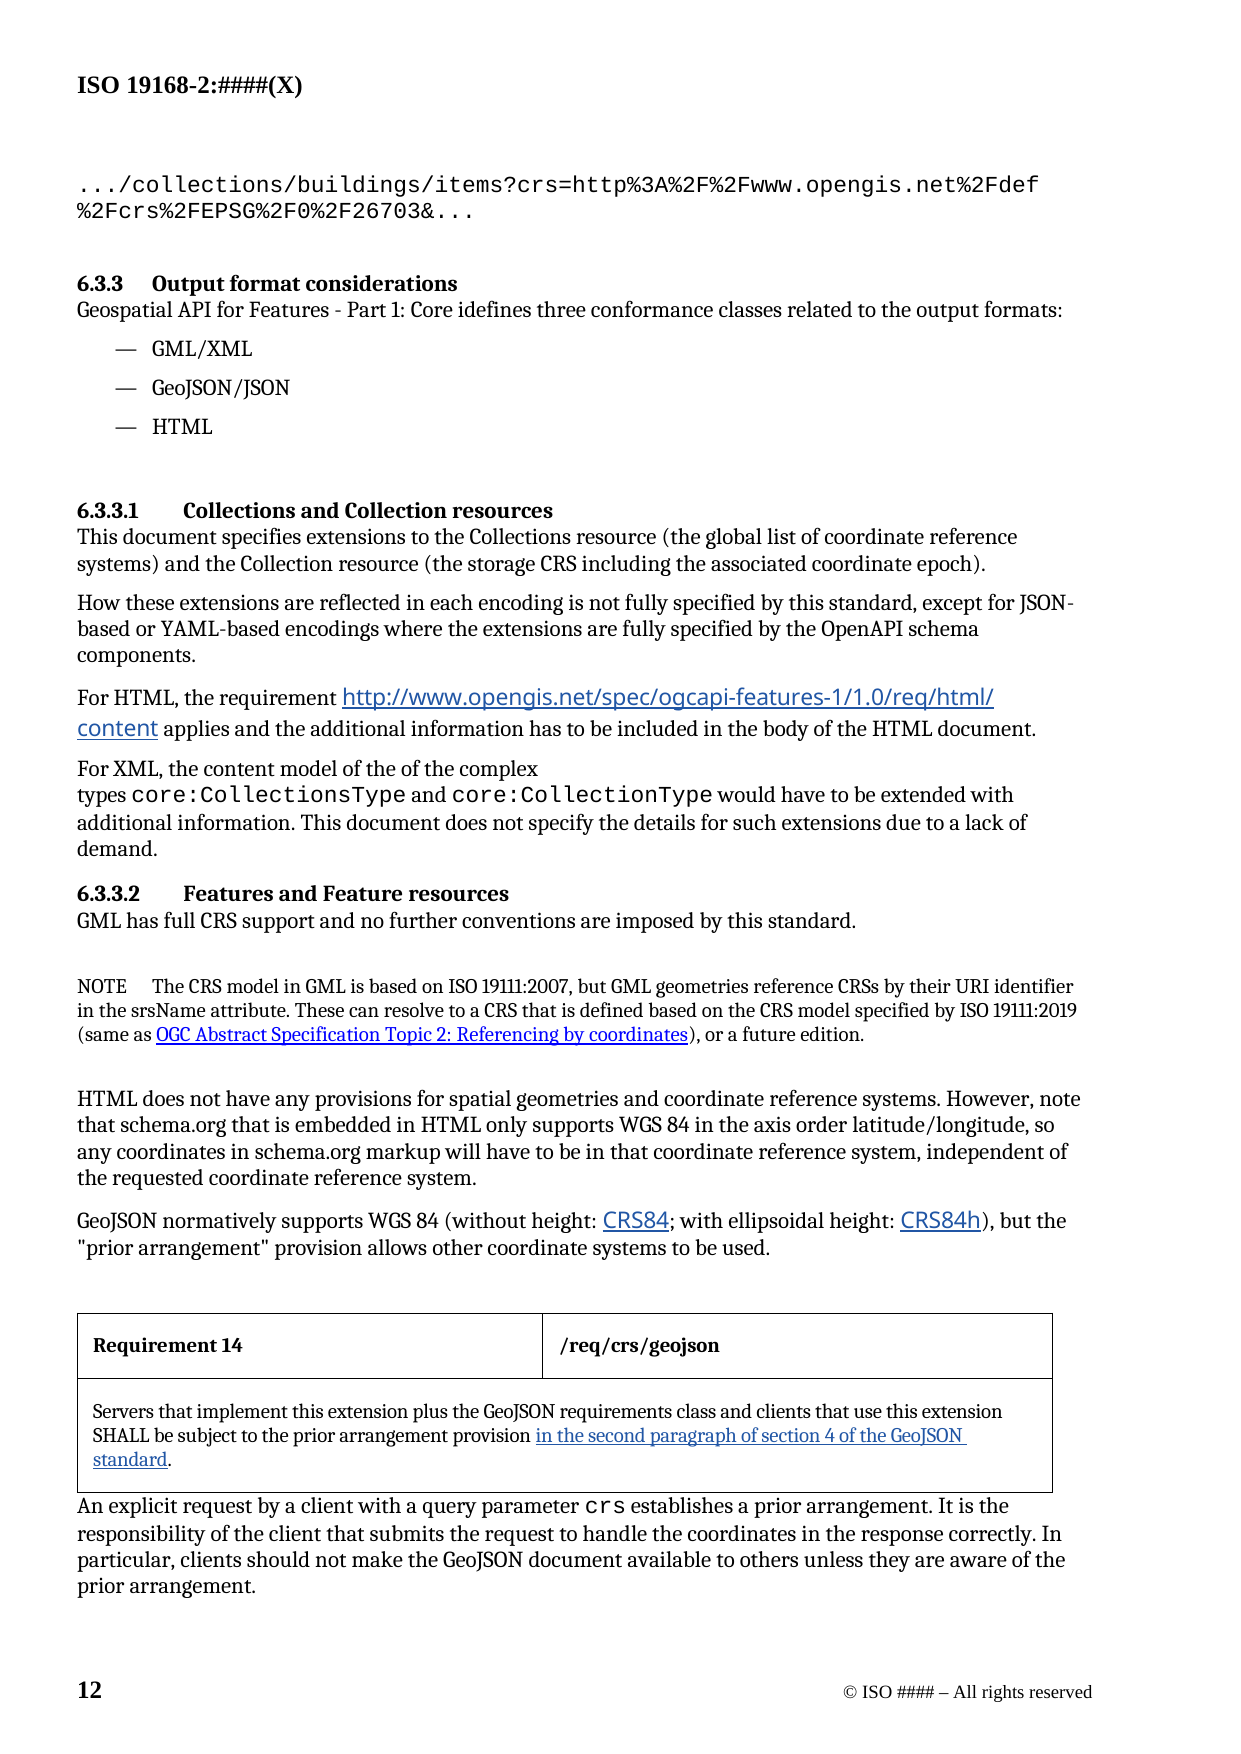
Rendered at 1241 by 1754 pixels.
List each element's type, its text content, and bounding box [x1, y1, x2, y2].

text GML has full CRS support and no further conventions are imposed by this standard. [77, 907, 1092, 934]
table_cell Servers that implement this extension plus the GeoJSON requirements class and clients that use this extension SHALL be subject to the prior arrangement provision in the second paragraph of section 4 of the GeoJSON standard. [78, 1379, 1052, 1492]
subtitle Collections and Collection resources [77, 498, 1092, 524]
text How these extensions are reflected in each encoding is not fully specified by this standard, except for JSON-based or YAML-based encodings where the extensions are fully specified by the OpenAPI schema components. [77, 589, 1092, 668]
list GeoJSON/JSON [114, 375, 1092, 401]
text This document specifies extensions to the Collections resource (the global list of coordinate reference systems) and the Collection resource (the storage CRS including the associated coordinate epoch). [77, 524, 1092, 577]
text For HTML, the requirement http://www.opengis.net/spec/ogcapi-features-1/1.0/req/html/content applies and the additional information has to be included in the body of the HTML document. [77, 681, 1092, 743]
text .../collections/buildings/items?crs=http%3A%2F%2Fwww.opengis.net%2Fdef%2Fcrs%2FEPSG%2F0%2F26703&... [476, 174, 1092, 226]
table_header Requirement 14 [78, 1314, 542, 1378]
subtitle Output format considerations [77, 271, 1092, 297]
subtitle Features and Feature resources [77, 881, 1092, 907]
text Geospatial API for Features - Part 1: Core idefines three conformance classes related to the output formats: [77, 297, 1092, 323]
list HTML [114, 414, 1092, 440]
list GML/XML [114, 336, 1092, 362]
text NOTE The CRS model in GML is based on ISO 19111:2007, but GML geometries reference CRSs by their URI identifier in the srsName attribute. These can resolve to a CRS that is defined based on the CRS model specified by ISO 19111:2019 (same as OGC Abstract Specification Topic 2: Referencing by coordinates), or a future edition. [77, 975, 1092, 1047]
text For XML, the content model of the of the complex types core:CollectionsType and core:CollectionType would have to be extended with additional information. This document does not specify the details for such extensions due to a lack of demand. [77, 756, 1092, 862]
text GeoJSON normatively supports WGS 84 (without height: CRS84; with ellipsoidal height: CRS84h), but the "prior arrangement" provision allows other coordinate systems to be used. [77, 1204, 1092, 1261]
text HTML does not have any provisions for spatial geometries and coordinate reference systems. However, note that schema.org that is embedded in HTML only supports WGS 84 in the axis order latitude/longitude, so any coordinates in schema.org markup will have to be in that coordinate reference system, independent of the requested coordinate reference system. [77, 1086, 1092, 1191]
table_header /req/crs/geojson [543, 1314, 1052, 1378]
text An explicit request by a client with a query parameter crs establishes a prior arrangement. It is the responsibility of the client that submits the request to handle the coordinates in the response correctly. In particular, clients should not make the GeoJSON document available to others unless they are aware of the prior arrangement. [77, 1493, 1092, 1599]
